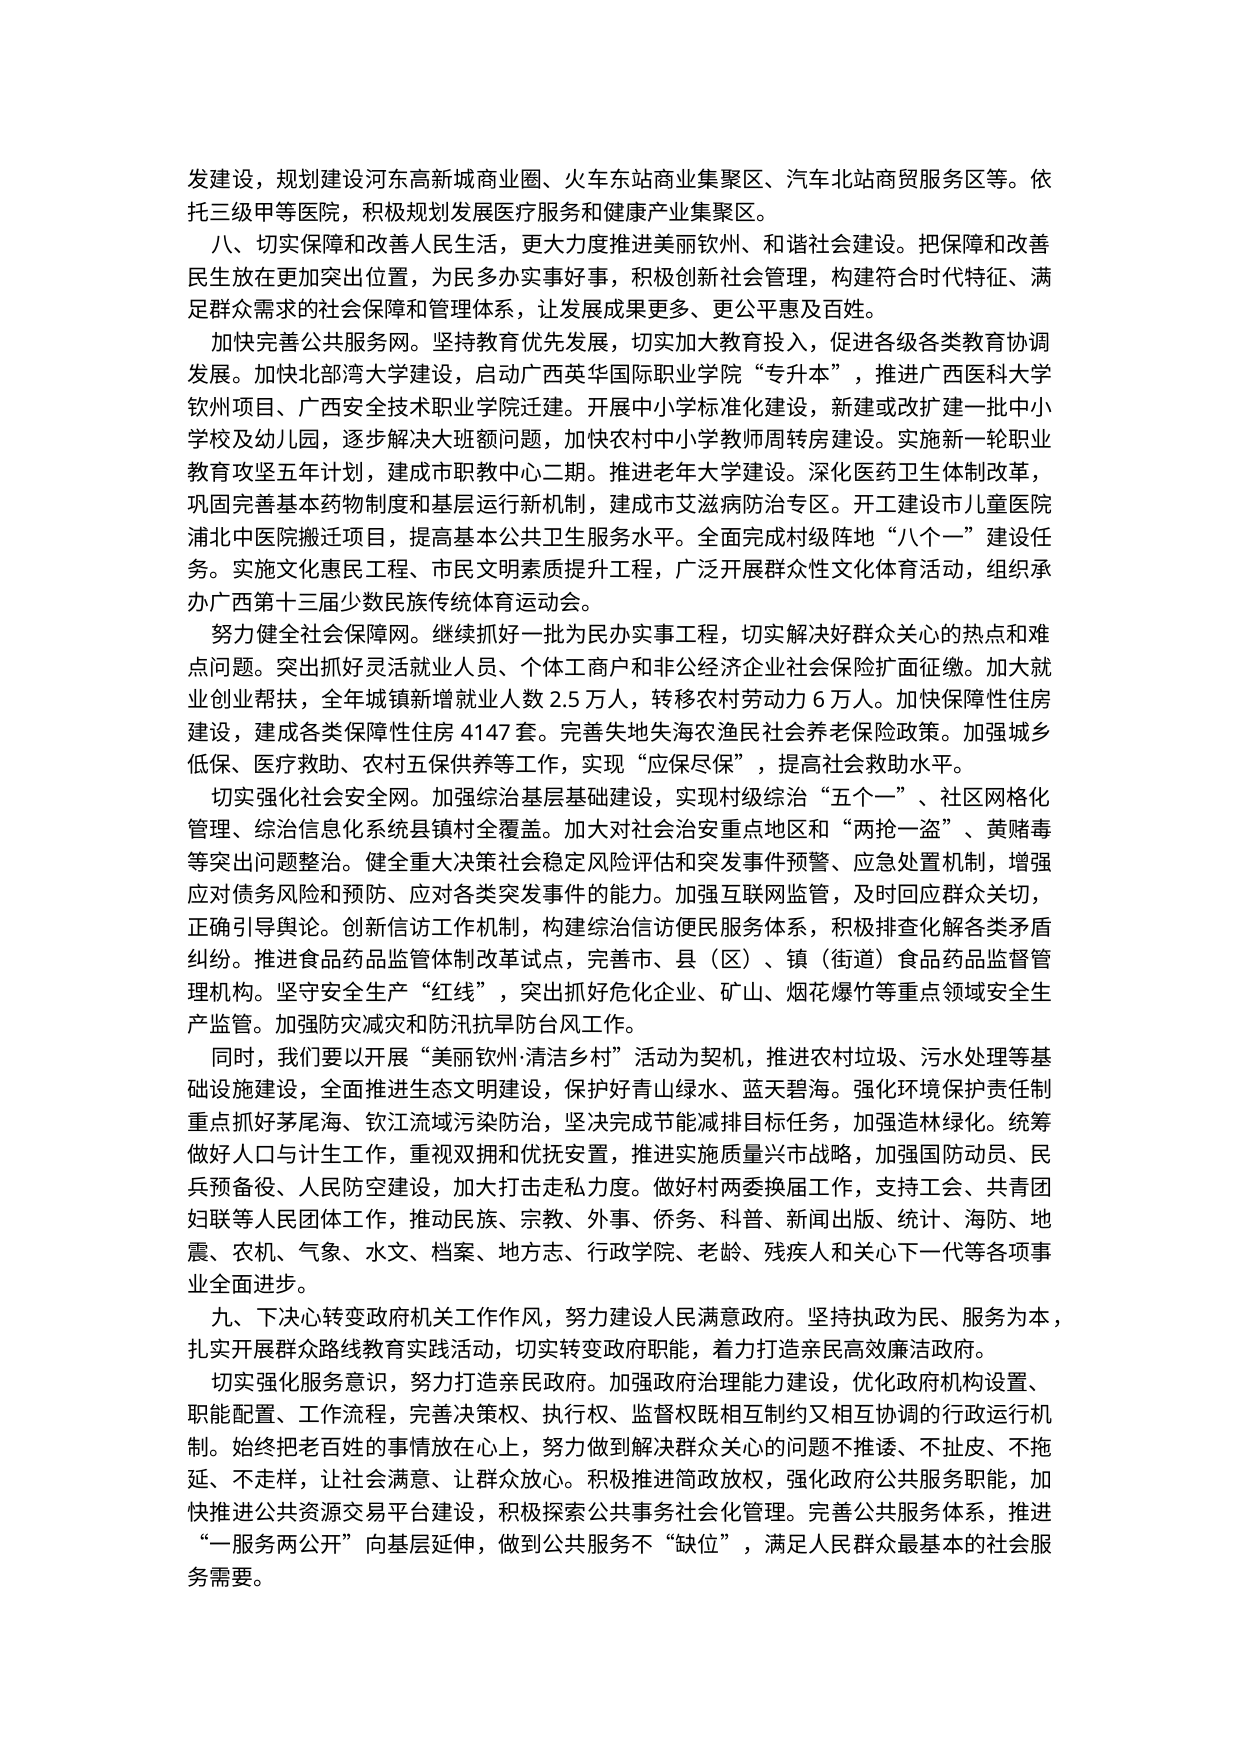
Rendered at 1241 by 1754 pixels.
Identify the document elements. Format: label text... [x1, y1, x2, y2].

text 九、下决心转变政府机关工作作风，努力建设人民满意政府。坚持执政为民、服务为本，扎实开展群众路线教育实践活动，切实转变政府职能，着力打造亲民高效廉洁政府。 [187, 1299, 1053, 1364]
text 八、切实保障和改善人民生活，更大力度推进美丽钦州、和谐社会建设。把保障和改善民生放在更加突出位置，为民多办实事好事，积极创新社会管理，构建符合时代特征、满足群众需求的社会保障和管理体系，让发展成果更多、更公平惠及百姓。 [187, 227, 1053, 324]
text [187, 162, 1053, 227]
text 加快完善公共服务网。坚持教育优先发展，切实加大教育投入，促进各级各类教育协调发展。加快北部湾大学建设，启动广西英华国际职业学院“专升本”，推进广西医科大学钦州项目、广西安全技术职业学院迁建。开展中小学标准化建设，新建或改扩建一批中小学校及幼儿园，逐步解决大班额问题，加快农村中小学教师周转房建设。实施新一轮职业教育攻坚五年计划，建成市职教中心二期。推进老年大学建设。深化医药卫生体制改革，巩固完善基本药物制度和基层运行新机制，建成市艾滋病防治专区。开工建设市儿童医院、浦北中医院搬迁项目，提高基本公共卫生服务水平。全面完成村级阵地“八个一”建设任务。实施文化惠民工程、市民文明素质提升工程，广泛开展群众性文化体育活动，组织承办广西第十三届少数民族传统体育运动会。 [187, 324, 1053, 617]
text 切实强化社会安全网。加强综治基层基础建设，实现村级综治“五个一”、社区网格化管理、综治信息化系统县镇村全覆盖。加大对社会治安重点地区和“两抢一盗”、黄赌毒等突出问题整治。健全重大决策社会稳定风险评估和突发事件预警、应急处置机制，增强应对债务风险和预防、应对各类突发事件的能力。加强互联网监管，及时回应群众关切，正确引导舆论。创新信访工作机制，构建综治信访便民服务体系，积极排查化解各类矛盾纠纷。推进食品药品监管体制改革试点，完善市、县（区）、镇（街道）食品药品监督管理机构。坚守安全生产“红线”，突出抓好危化企业、矿山、烟花爆竹等重点领域安全生产监管。加强防灾减灾和防汛抗旱防台风工作。 [187, 779, 1053, 1039]
text 切实强化服务意识，努力打造亲民政府。加强政府治理能力建设，优化政府机构设置、职能配置、工作流程，完善决策权、执行权、监督权既相互制约又相互协调的行政运行机制。始终把老百姓的事情放在心上，努力做到解决群众关心的问题不推诿、不扯皮、不拖延、不走样，让社会满意、让群众放心。积极推进简政放权，强化政府公共服务职能，加快推进公共资源交易平台建设，积极探索公共事务社会化管理。完善公共服务体系，推进“一服务两公开”向基层延伸，做到公共服务不“缺位”，满足人民群众最基本的社会服务需要。 [187, 1364, 1053, 1592]
text 同时，我们要以开展“美丽钦州·清洁乡村”活动为契机，推进农村垃圾、污水处理等基础设施建设，全面推进生态文明建设，保护好青山绿水、蓝天碧海。强化环境保护责任制，重点抓好茅尾海、钦江流域污染防治，坚决完成节能减排目标任务，加强造林绿化。统筹做好人口与计生工作，重视双拥和优抚安置，推进实施质量兴市战略，加强国防动员、民兵预备役、人民防空建设，加大打击走私力度。做好村两委换届工作，支持工会、共青团、妇联等人民团体工作，推动民族、宗教、外事、侨务、科普、新闻出版、统计、海防、地震、农机、气象、水文、档案、地方志、行政学院、老龄、残疾人和关心下一代等各项事业全面进步。 [187, 1039, 1053, 1299]
text 努力健全社会保障网。继续抓好一批为民办实事工程，切实解决好群众关心的热点和难点问题。突出抓好灵活就业人员、个体工商户和非公经济企业社会保险扩面征缴。加大就业创业帮扶，全年城镇新增就业人数2.5万人，转移农村劳动力6万人。加快保障性住房建设，建成各类保障性住房4147套。完善失地失海农渔民社会养老保险政策。加强城乡低保、医疗救助、农村五保供养等工作，实现“应保尽保”，提高社会救助水平。 [187, 617, 1053, 779]
